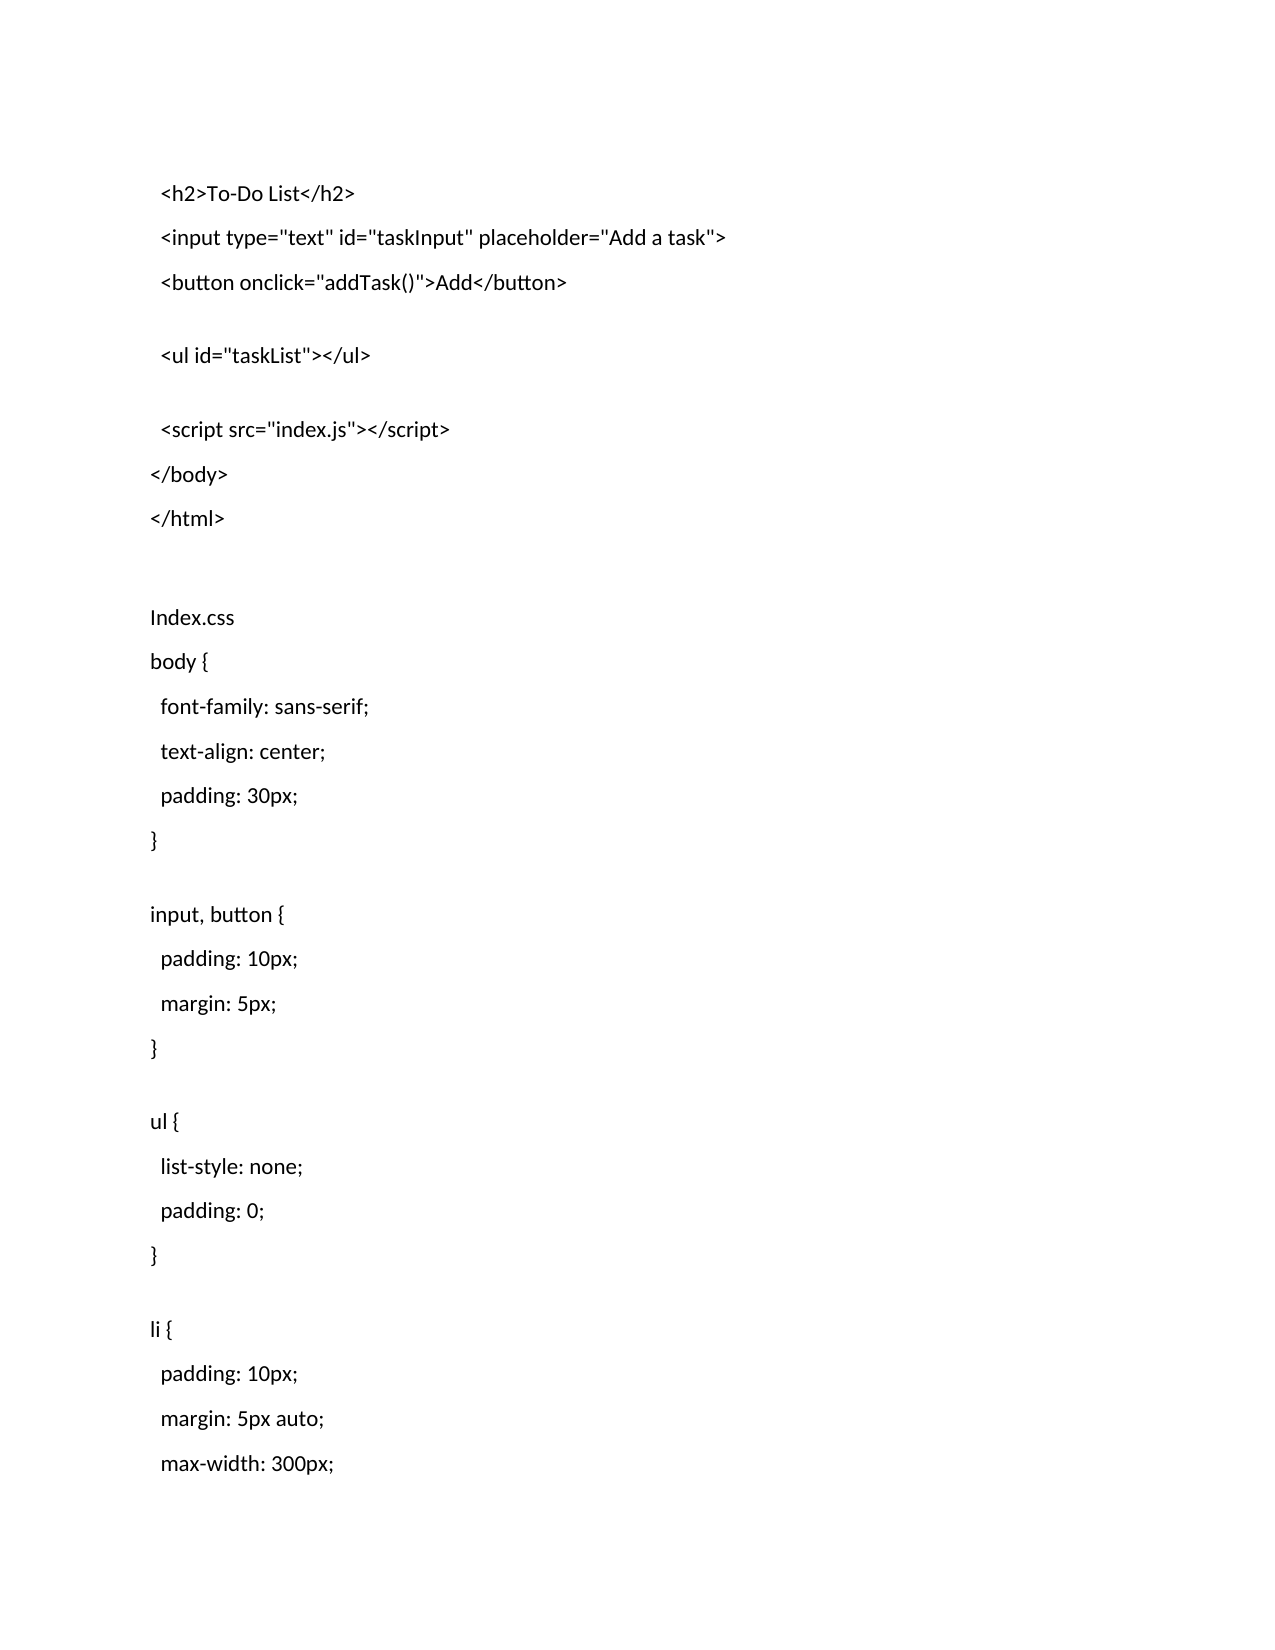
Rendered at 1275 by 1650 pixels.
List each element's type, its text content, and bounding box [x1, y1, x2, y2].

text <button onclick="addTask()">Add</button> [150, 268, 1125, 296]
text </html> [150, 504, 1125, 532]
text } [150, 826, 1125, 854]
text list-style: none; [150, 1152, 1125, 1180]
text font-family: sans-serif; [150, 692, 1125, 720]
text padding: 10px; [150, 1359, 1125, 1387]
text margin: 5px; [150, 989, 1125, 1017]
text max-width: 300px; [150, 1449, 1125, 1477]
text <h2>To-Do List</h2> [150, 179, 1125, 207]
text } [150, 1034, 1125, 1062]
text margin: 5px auto; [150, 1404, 1125, 1432]
text li { [150, 1315, 1125, 1343]
text input, button { [150, 900, 1125, 928]
text body { [150, 647, 1125, 676]
text </body> [150, 460, 1125, 488]
text padding: 0; [150, 1197, 1125, 1224]
text Index.css [150, 603, 1125, 631]
text <ul id="taskList"></ul> [150, 342, 1125, 369]
text padding: 10px; [150, 944, 1125, 972]
text text-align: center; [150, 737, 1125, 765]
text ul { [150, 1107, 1125, 1135]
text } [150, 1241, 1125, 1269]
text <script src="index.js"></script> [150, 415, 1125, 443]
text padding: 30px; [150, 782, 1125, 809]
text <input type="text" id="taskInput" placeholder="Add a task"> [150, 223, 1125, 251]
